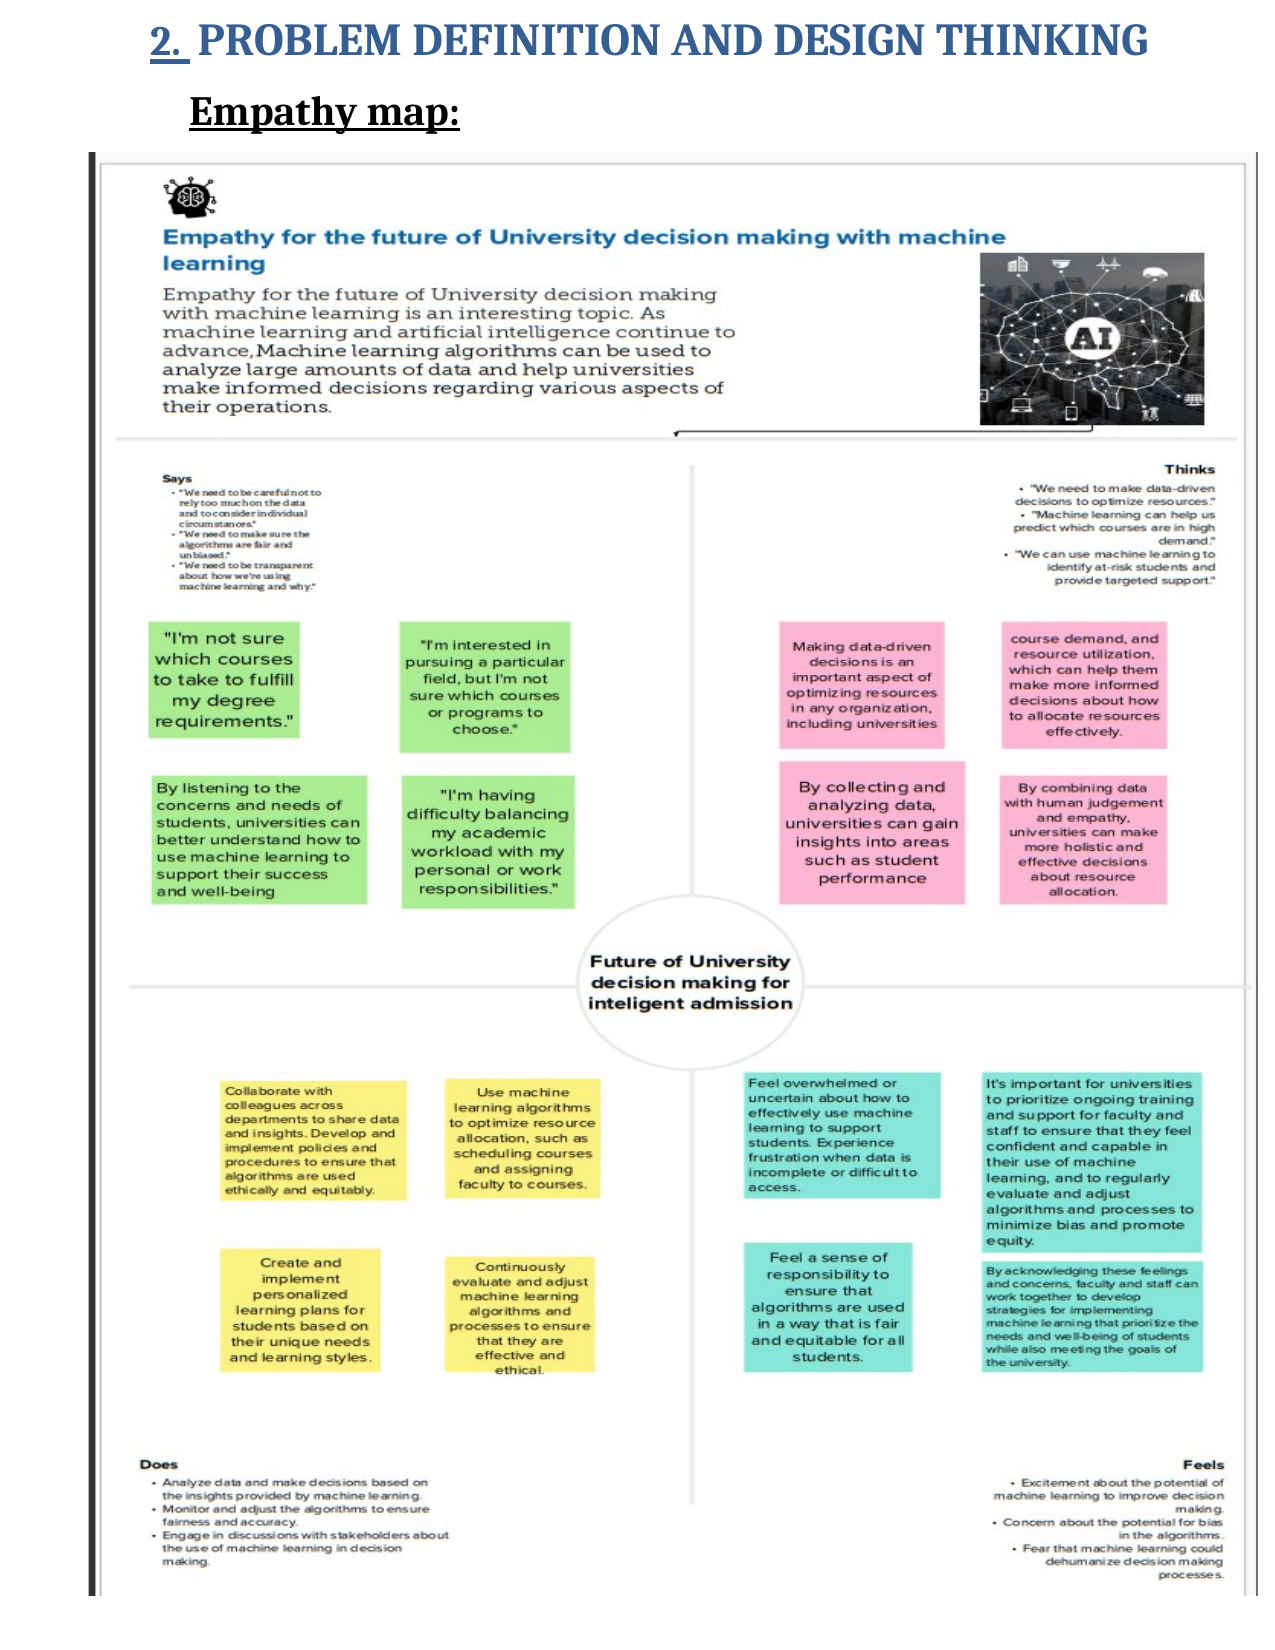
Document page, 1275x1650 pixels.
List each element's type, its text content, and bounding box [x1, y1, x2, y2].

picture [88, 152, 1258, 1596]
text Empathy map: [189, 88, 1275, 136]
subtitle PROBLEM DEFINITION AND DESIGN THINKING [150, 14, 1275, 67]
